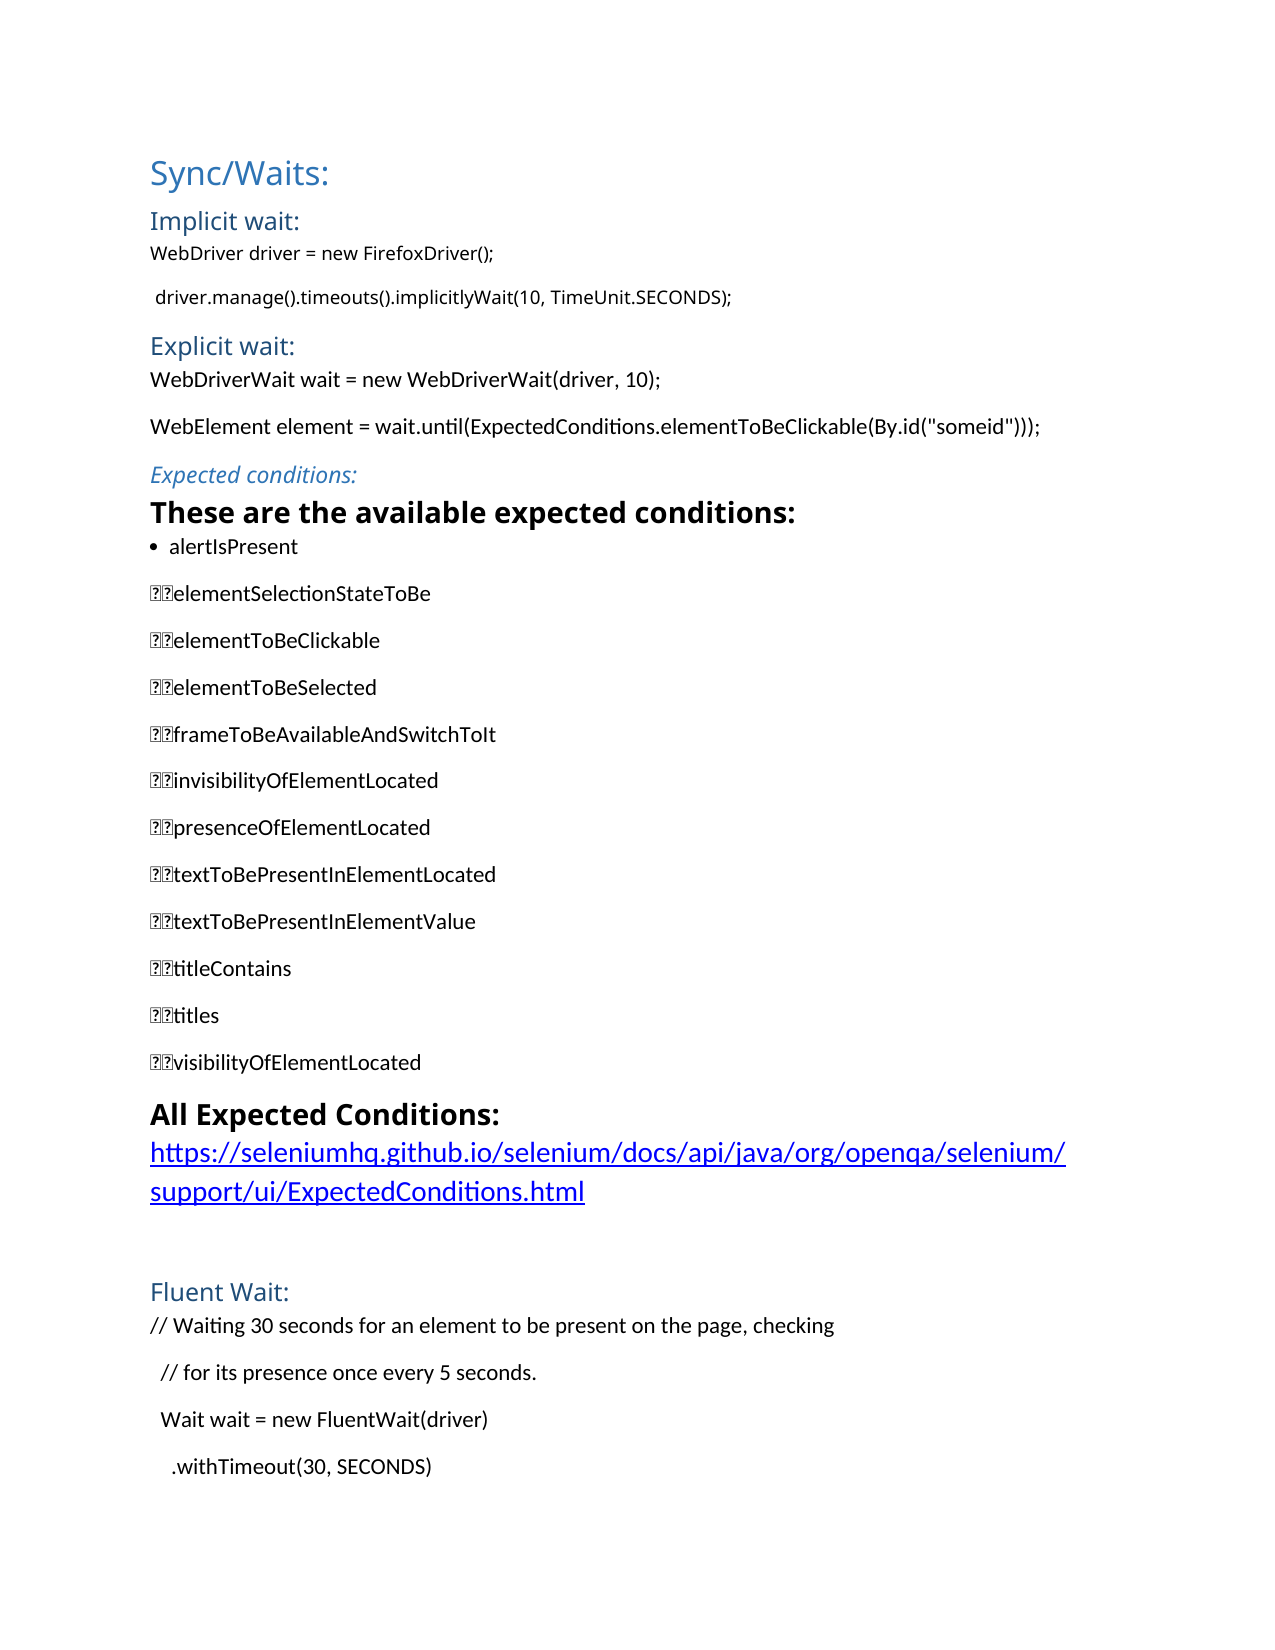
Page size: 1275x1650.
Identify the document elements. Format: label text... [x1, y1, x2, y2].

text WebDriver driver = new FirefoxDriver(); [150, 240, 1125, 265]
text titles [150, 1001, 1125, 1029]
subtitle Explicit wait: [150, 328, 1125, 362]
text driver.manage().timeouts().implicitlyWait(10, TimeUnit.SECONDS); [150, 284, 1125, 309]
text https://seleniumhq.github.io/selenium/docs/api/java/org/openqa/selenium/support/ui/ExpectedConditions.html [150, 1134, 1125, 1208]
text All Expected Conditions: [150, 1095, 1125, 1134]
text alertIsPresent [150, 532, 1125, 560]
text These are the available expected conditions: [150, 492, 1125, 532]
text presenceOfElementLocated [150, 813, 1125, 841]
subtitle Sync/Waits: [150, 150, 1125, 195]
text // Waiting 30 seconds for an element to be present on the page, checking [150, 1312, 1125, 1339]
text elementToBeSelected [150, 673, 1125, 701]
text elementToBeClickable [150, 626, 1125, 654]
text invisibilityOfElementLocated [150, 767, 1125, 794]
text visibilityOfElementLocated [150, 1048, 1125, 1076]
text textToBePresentInElementValue [150, 907, 1125, 935]
subtitle Fluent Wait: [150, 1275, 1125, 1309]
text titleContains [150, 954, 1125, 982]
text frameToBeAvailableAndSwitchToIt [150, 720, 1125, 748]
text WebElement element = wait.until(ExpectedConditions.elementToBeClickable(By.id("someid"))); [150, 412, 1125, 440]
subtitle Expected conditions: [150, 459, 1125, 490]
text textToBePresentInElementLocated [150, 860, 1125, 888]
text elementSelectionStateToBe [150, 579, 1125, 607]
text WebDriverWait wait = new WebDriverWait(driver, 10); [150, 365, 1125, 393]
subtitle Implicit wait: [150, 203, 1125, 237]
text Wait wait = new FluentWait(driver) [150, 1405, 1125, 1433]
text .withTimeout(30, SECONDS) [150, 1452, 1125, 1480]
text // for its presence once every 5 seconds. [150, 1358, 1125, 1386]
